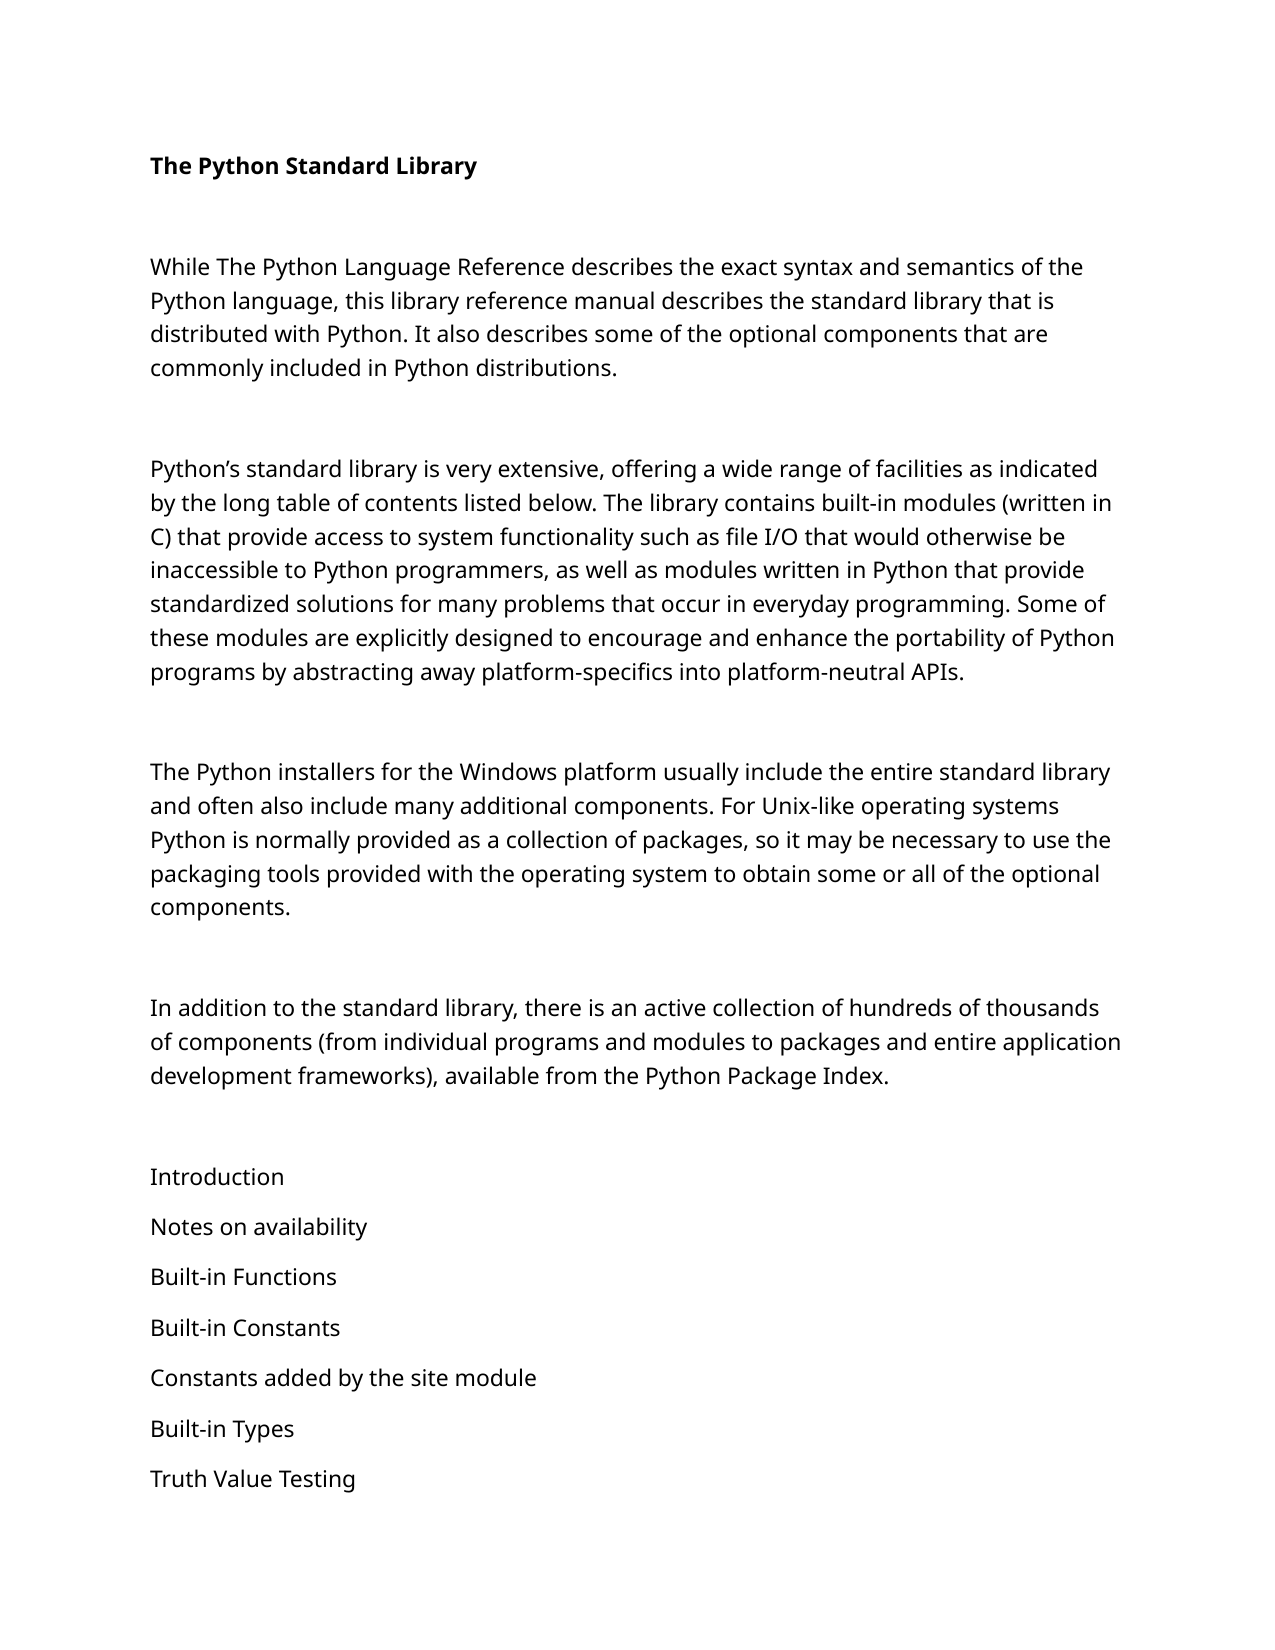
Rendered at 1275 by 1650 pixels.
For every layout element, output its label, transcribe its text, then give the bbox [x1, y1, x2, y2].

text Python’s standard library is very extensive, offering a wide range of facilities as indicated by the long table of contents listed below. The library contains built-in modules (written in C) that provide access to system functionality such as file I/O that would otherwise be inaccessible to Python programmers, as well as modules written in Python that provide standardized solutions for many problems that occur in everyday programming. Some of these modules are explicitly designed to encourage and enhance the portability of Python programs by abstracting away platform-specifics into platform-neutral APIs. [150, 453, 1125, 687]
text Truth Value Testing [150, 1463, 1125, 1494]
text Built-in Constants [150, 1312, 1125, 1343]
text The Python Standard Library [150, 150, 1125, 181]
text Notes on availability [150, 1211, 1125, 1242]
text Built-in Types [150, 1412, 1125, 1444]
text Constants added by the site module [150, 1362, 1125, 1393]
text In addition to the standard library, there is an active collection of hundreds of thousands of components (from individual programs and modules to packages and entire application development frameworks), available from the Python Package Index. [150, 992, 1125, 1091]
text The Python installers for the Windows platform usually include the entire standard library and often also include many additional components. For Unix-like operating systems Python is normally provided as a collection of packages, so it may be necessary to use the packaging tools provided with the operating system to obtain some or all of the optional components. [150, 756, 1125, 922]
text Built-in Functions [150, 1261, 1125, 1292]
text While The Python Language Reference describes the exact syntax and semantics of the Python language, this library reference manual describes the standard library that is distributed with Python. It also describes some of the optional components that are commonly included in Python distributions. [150, 251, 1125, 383]
text Introduction [150, 1160, 1125, 1192]
